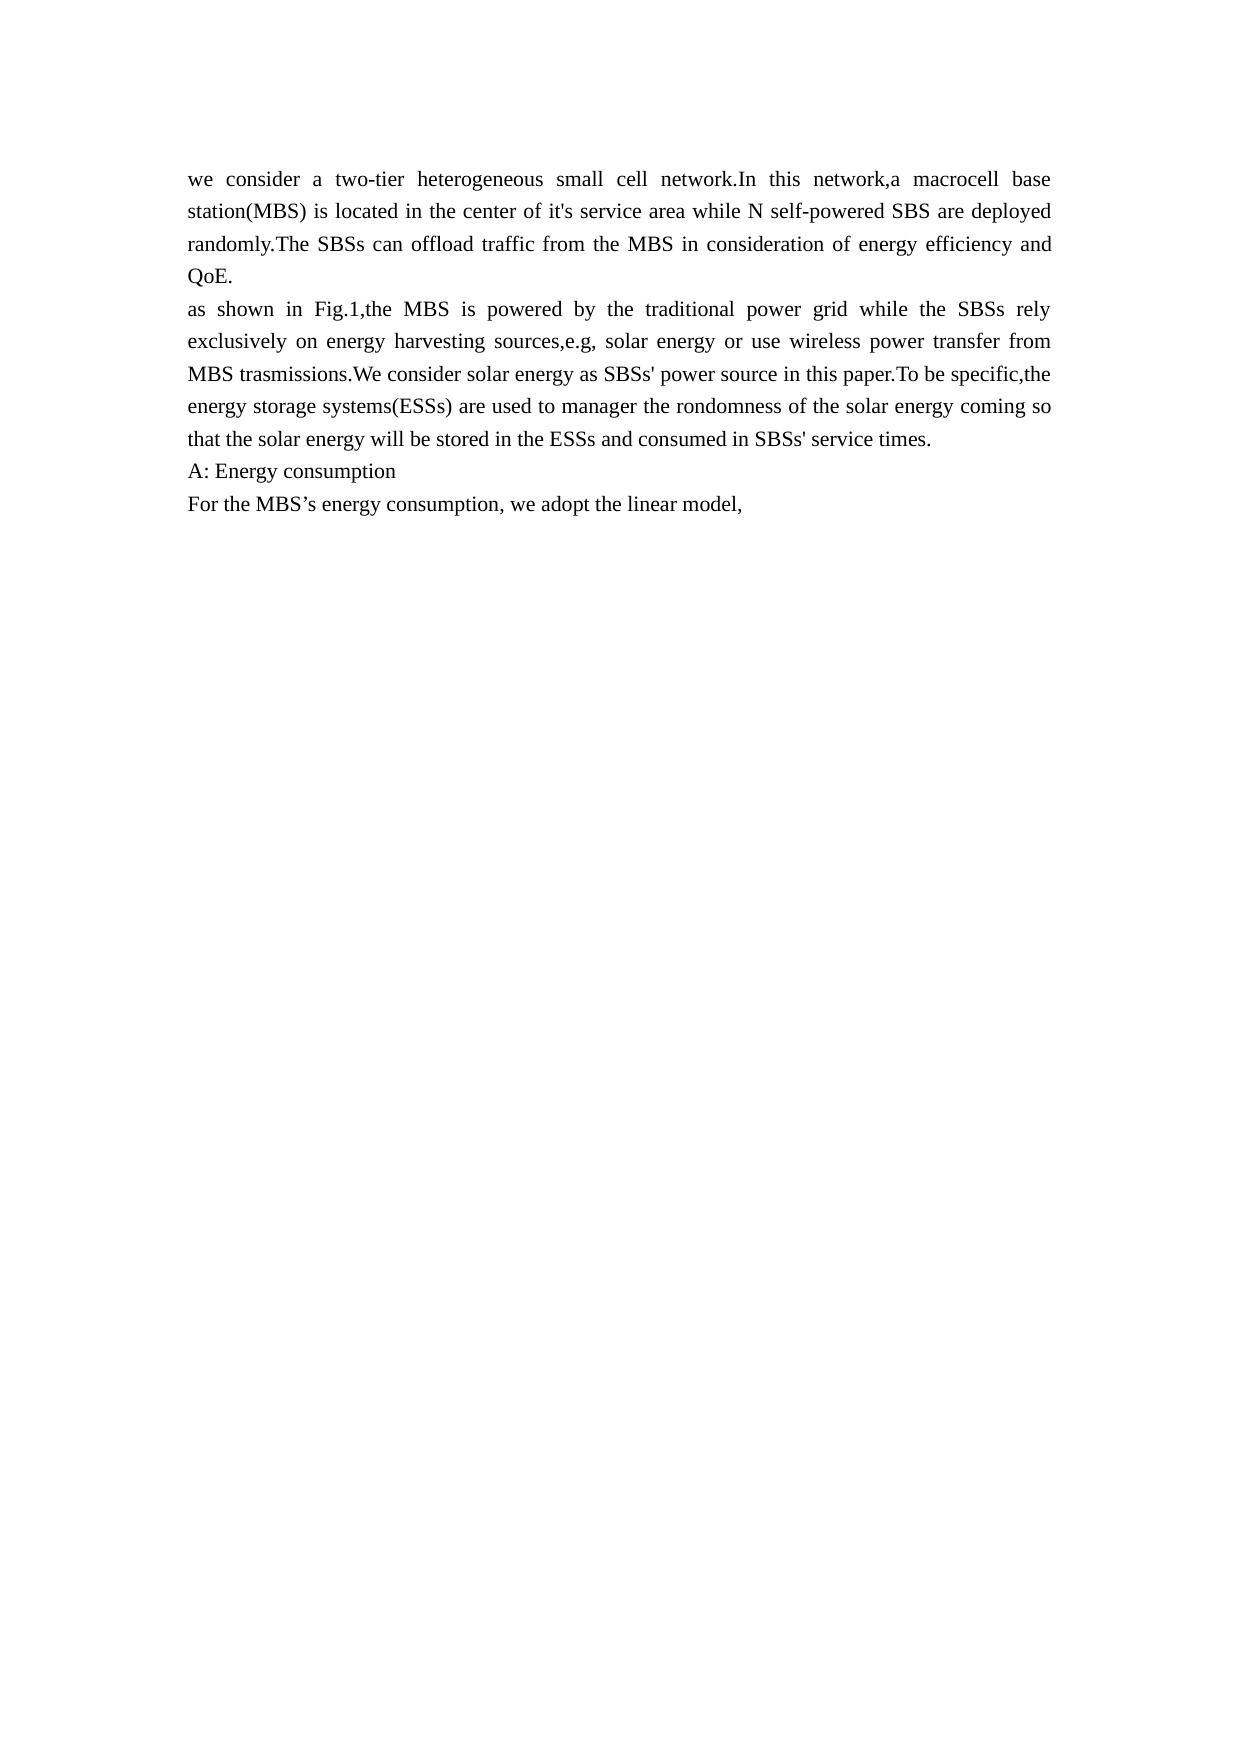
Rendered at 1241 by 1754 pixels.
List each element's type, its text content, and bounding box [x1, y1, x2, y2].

text A: Energy consumption [187, 454, 1053, 487]
text For the MBS’s energy consumption, we adopt the linear model, [187, 487, 1053, 519]
text we consider a two-tier heterogeneous small cell network.In this network,a macrocell base station(MBS) is located in the center of it's service area while N self-powered SBS are deployed randomly.The SBSs can offload traffic from the MBS in consideration of energy efficiency and QoE. [187, 162, 1053, 292]
text as shown in Fig.1,the MBS is powered by the traditional power grid while the SBSs rely exclusively on energy harvesting sources,e.g, solar energy or use wireless power transfer from MBS trasmissions.We consider solar energy as SBSs' power source in this paper.To be specific,the energy storage systems(ESSs) are used to manager the rondomness of the solar energy coming so that the solar energy will be stored in the ESSs and consumed in SBSs' service times. [187, 292, 1053, 454]
